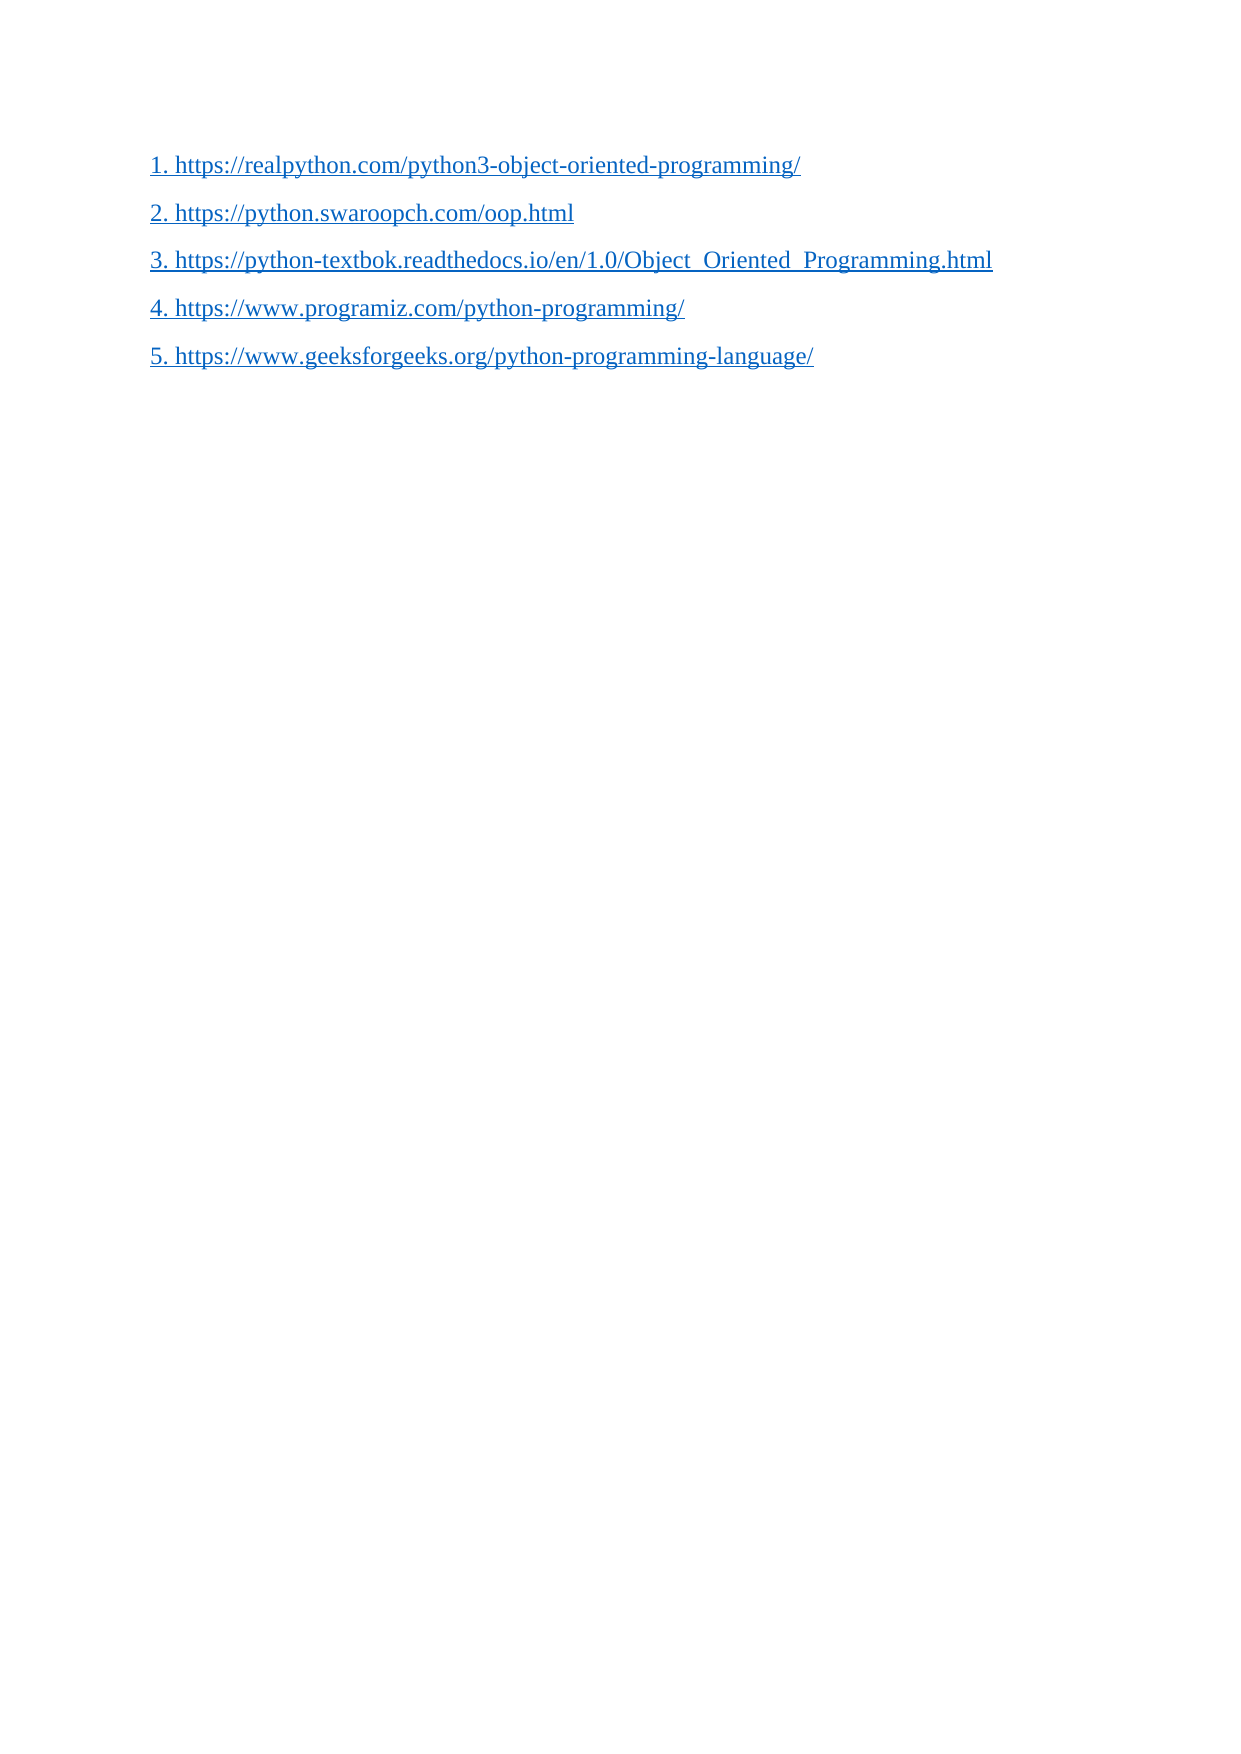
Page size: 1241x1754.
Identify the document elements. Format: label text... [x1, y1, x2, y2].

text 5. https://www.geeksforgeeks.org/python-programming-language/ [150, 341, 1090, 369]
text 4. https://www.programiz.com/python-programming/ [150, 293, 1090, 322]
text 3. https://python-textbok.readthedocs.io/en/1.0/Object_Oriented_Programming.html [150, 245, 1090, 274]
text 1. https://realpython.com/python3-object-oriented-programming/ [150, 150, 1090, 179]
text 2. https://python.swaroopch.com/oop.html [150, 198, 1090, 226]
